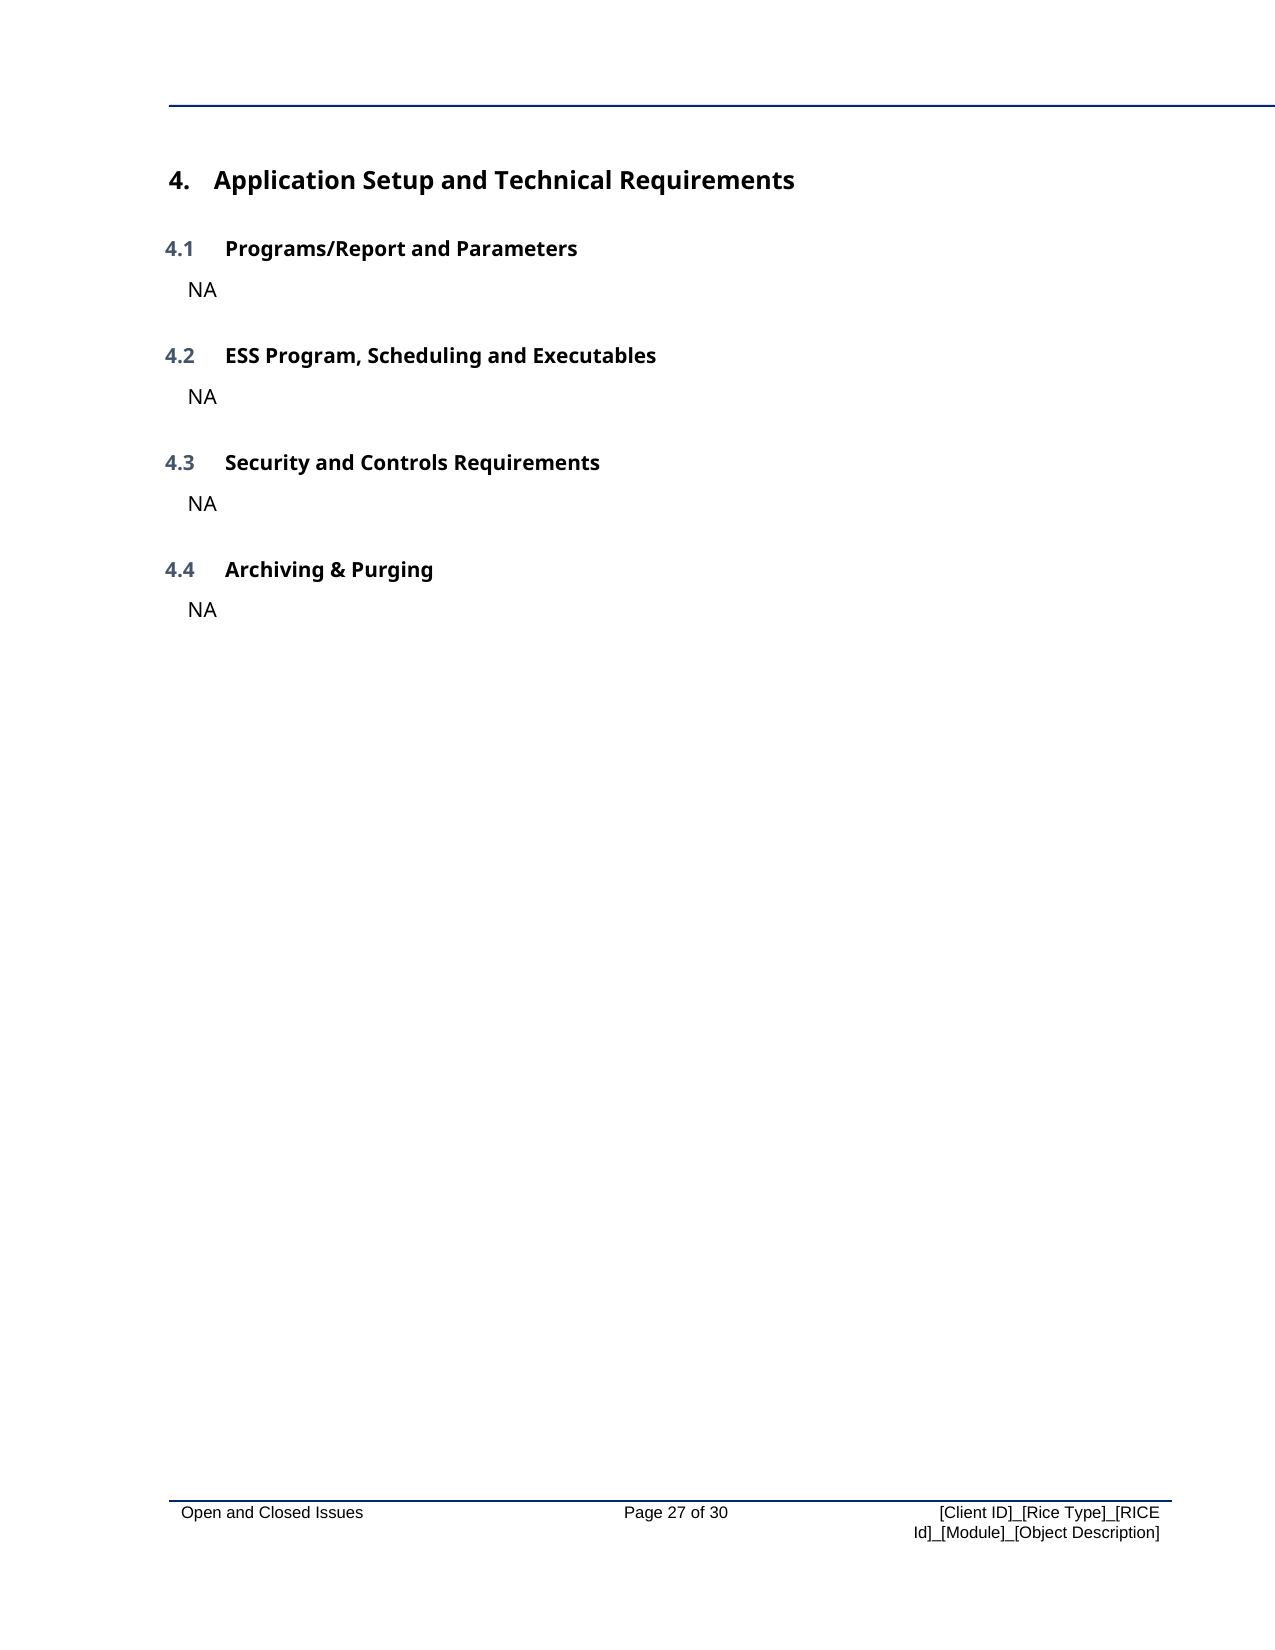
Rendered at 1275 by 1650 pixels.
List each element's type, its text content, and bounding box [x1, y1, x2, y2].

text NA [187, 275, 1125, 303]
subtitle ESS Program, Scheduling and Executables [165, 341, 1125, 369]
subtitle Archiving & Purging [165, 555, 1125, 583]
text NA [187, 489, 1125, 517]
subtitle Programs/Report and Parameters [165, 234, 1125, 262]
subtitle Security and Controls Requirements [165, 448, 1125, 476]
text NA [187, 382, 1125, 410]
text NA [187, 596, 1125, 624]
subtitle Application Setup and Technical Requirements [169, 162, 1125, 197]
